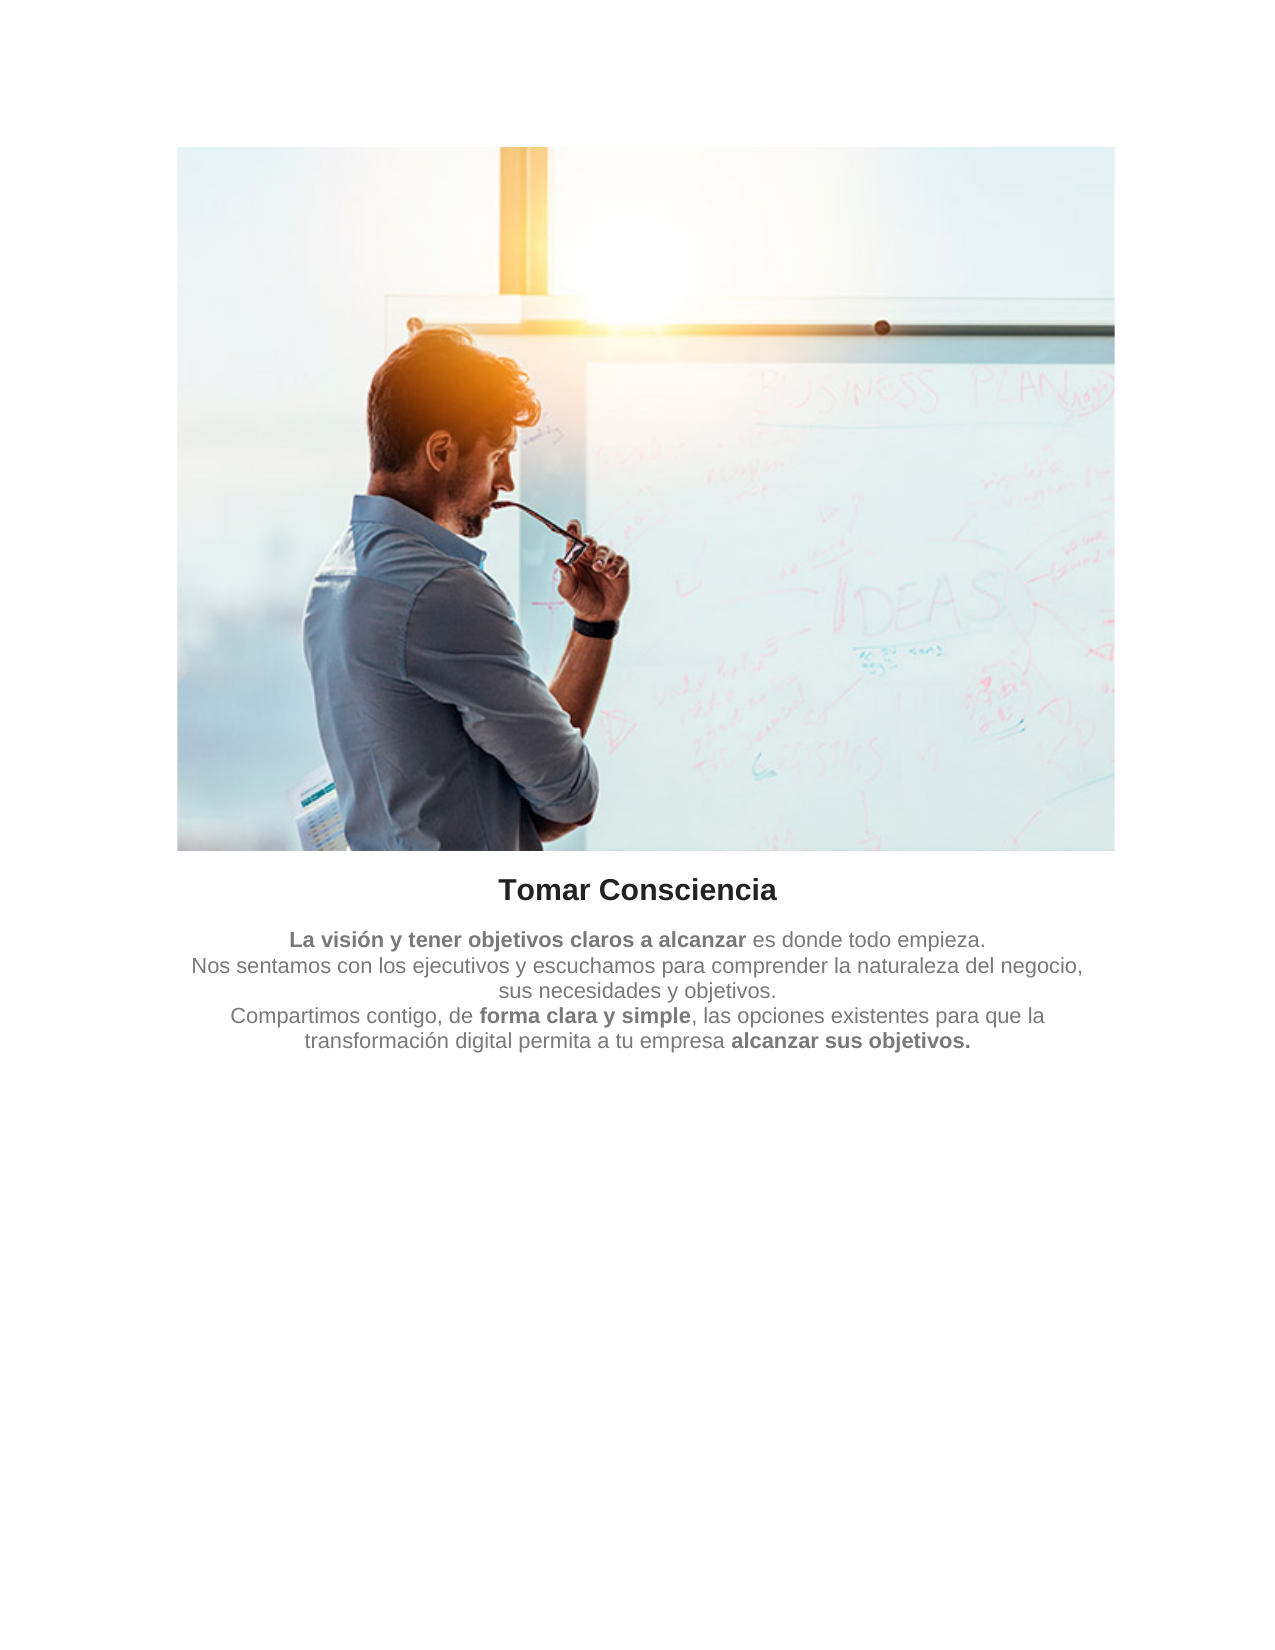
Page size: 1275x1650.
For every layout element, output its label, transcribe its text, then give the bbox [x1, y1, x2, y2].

text Compartimos contigo, de forma clara y simple, las opciones existentes para que la transformación digital permita a tu empresa alcanzar sus objetivos. [177, 1003, 1098, 1053]
text Nos sentamos con los ejecutivos y escuchamos para comprender la naturaleza del negocio, sus necesidades y objetivos. [177, 953, 1098, 1003]
picture [177, 147, 1115, 851]
text La visión y tener objetivos claros a alcanzar es donde todo empieza. [177, 927, 1098, 953]
text Tomar Consciencia [177, 872, 1098, 907]
